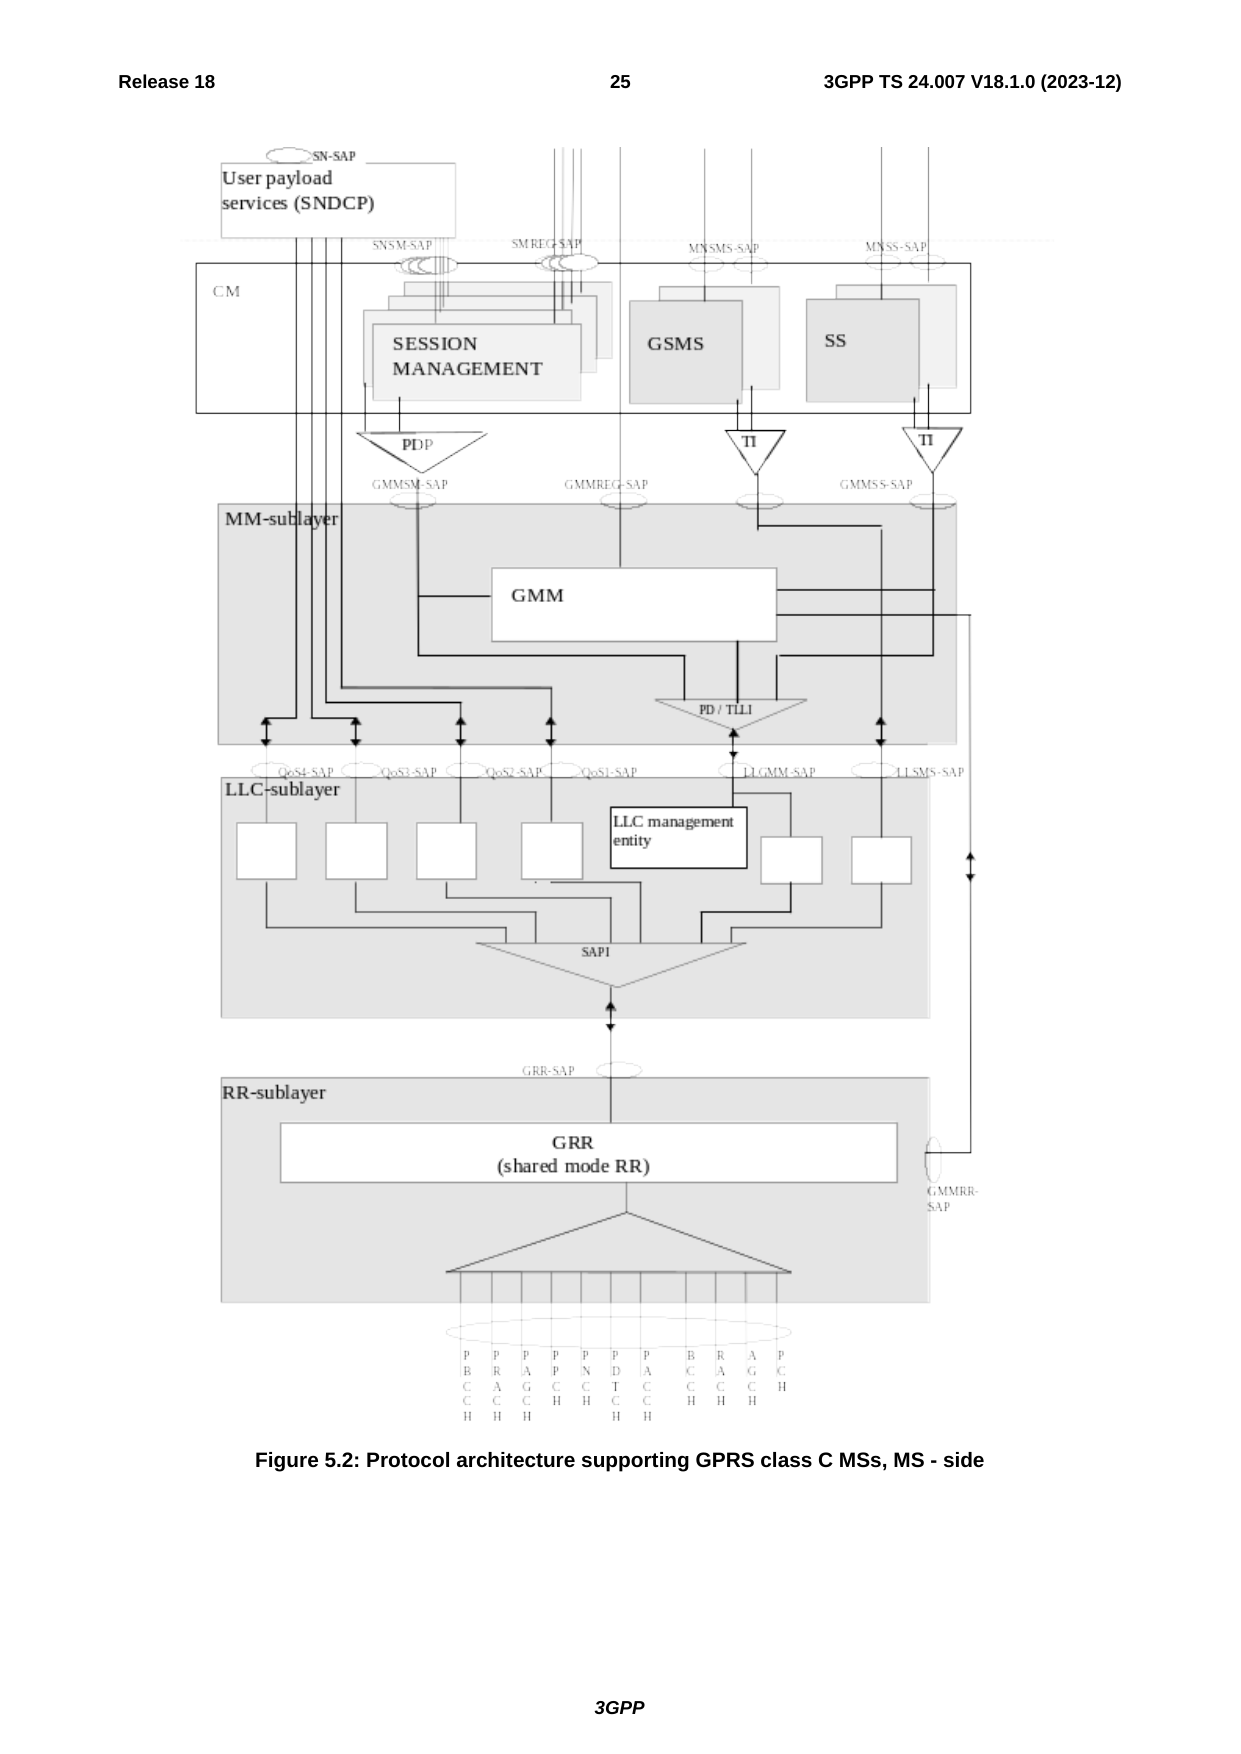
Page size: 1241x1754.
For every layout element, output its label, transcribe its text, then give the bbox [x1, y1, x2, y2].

text Figure 5.2: Protocol architecture supporting GPRS class C MSs, MS - side [118, 1448, 1122, 1472]
